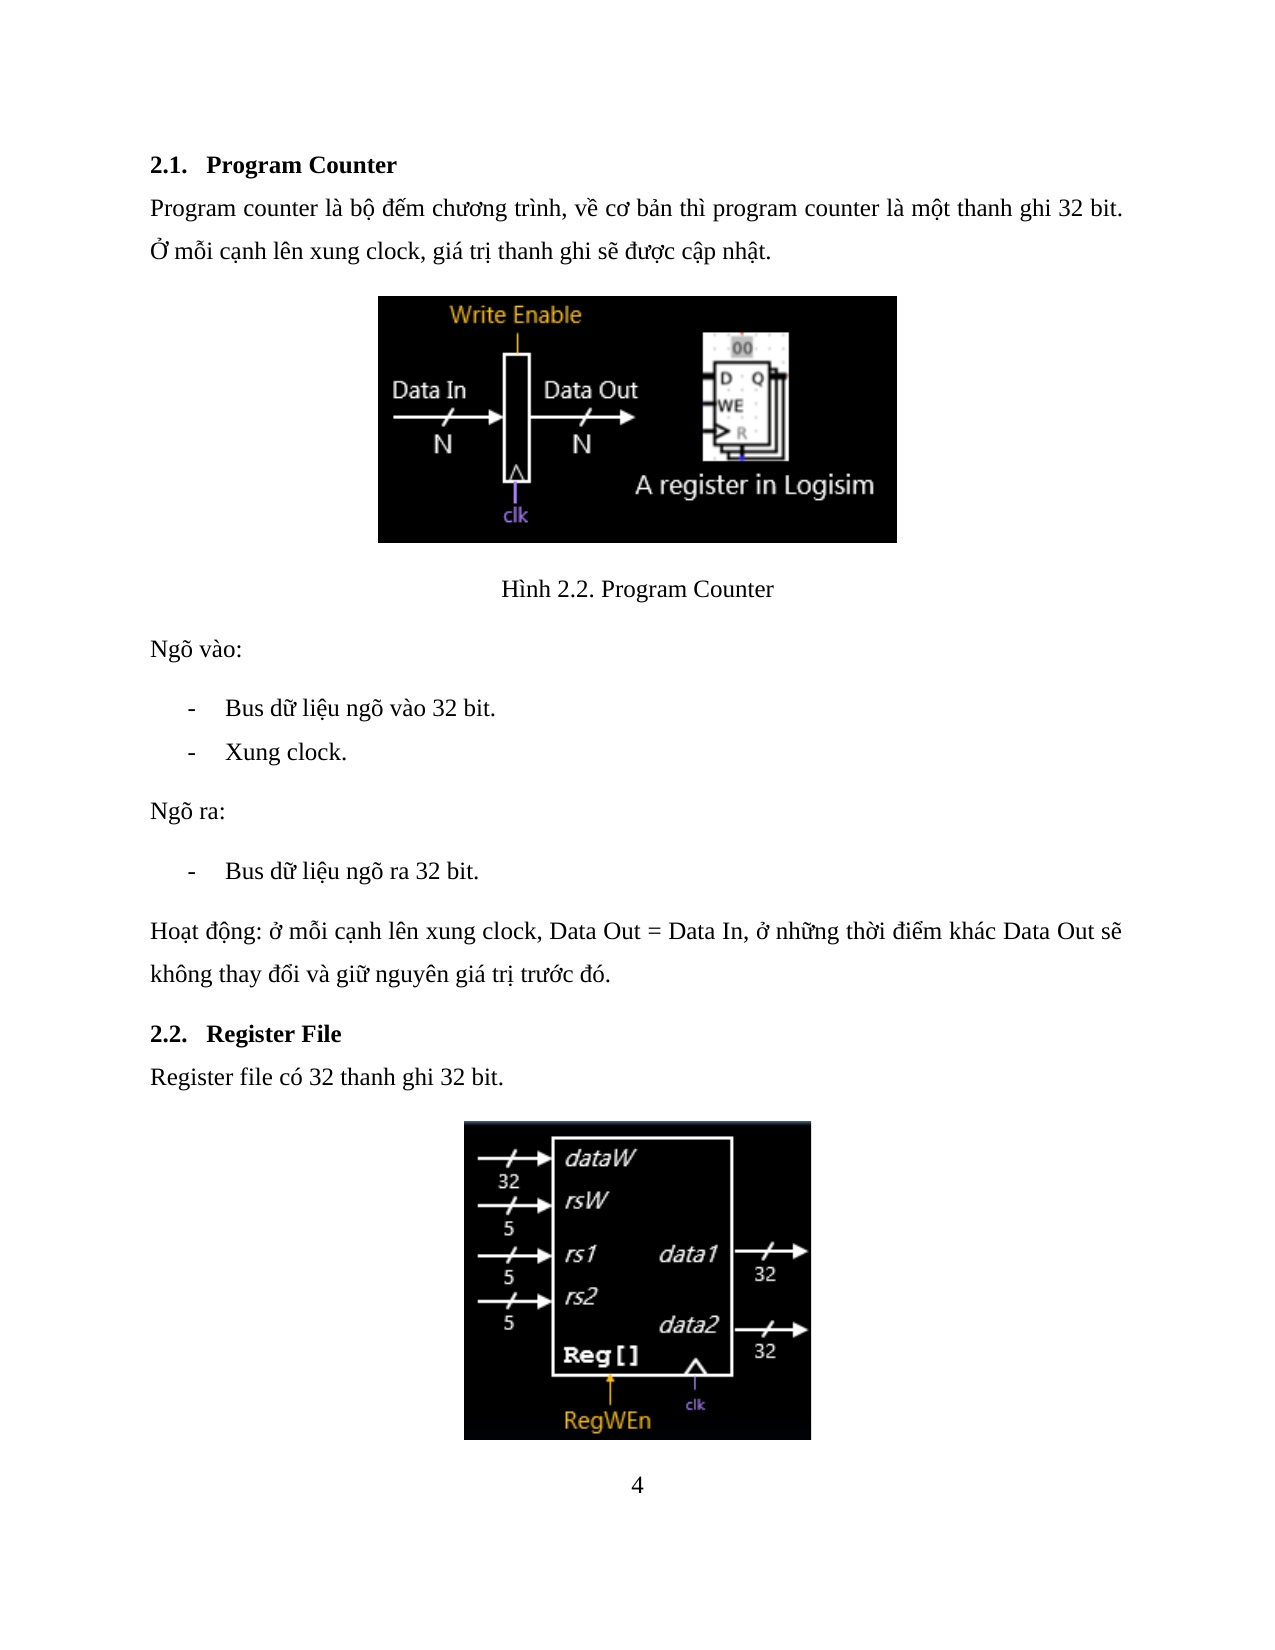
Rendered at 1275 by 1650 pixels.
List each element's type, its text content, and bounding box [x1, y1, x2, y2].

list Bus dữ liệu ngõ ra 32 bit. [187, 856, 1125, 885]
text Ngõ ra: [150, 796, 1125, 825]
text Hoạt động: ở mỗi cạnh lên xung clock, Data Out = Data In, ở những thời điểm khác Data Out sẽ không thay đổi và giữ nguyên giá trị trước đó. [150, 916, 1125, 988]
text Ngõ vào: [150, 634, 1125, 662]
list Bus dữ liệu ngõ vào 32 bit. [187, 693, 1125, 722]
list Xung clock. [187, 737, 1125, 765]
text Register file có 32 thanh ghi 32 bit. [150, 1062, 1125, 1091]
subtitle Register File [150, 1019, 1125, 1048]
text Program counter là bộ đếm chương trình, về cơ bản thì program counter là một thanh ghi 32 bit. Ở mỗi cạnh lên xung clock, giá trị thanh ghi sẽ được cập nhật. [150, 193, 1125, 265]
picture [378, 296, 897, 543]
picture [464, 1121, 812, 1440]
text Hình 2.2. Program Counter [150, 574, 1125, 603]
subtitle Program Counter [150, 150, 1125, 179]
